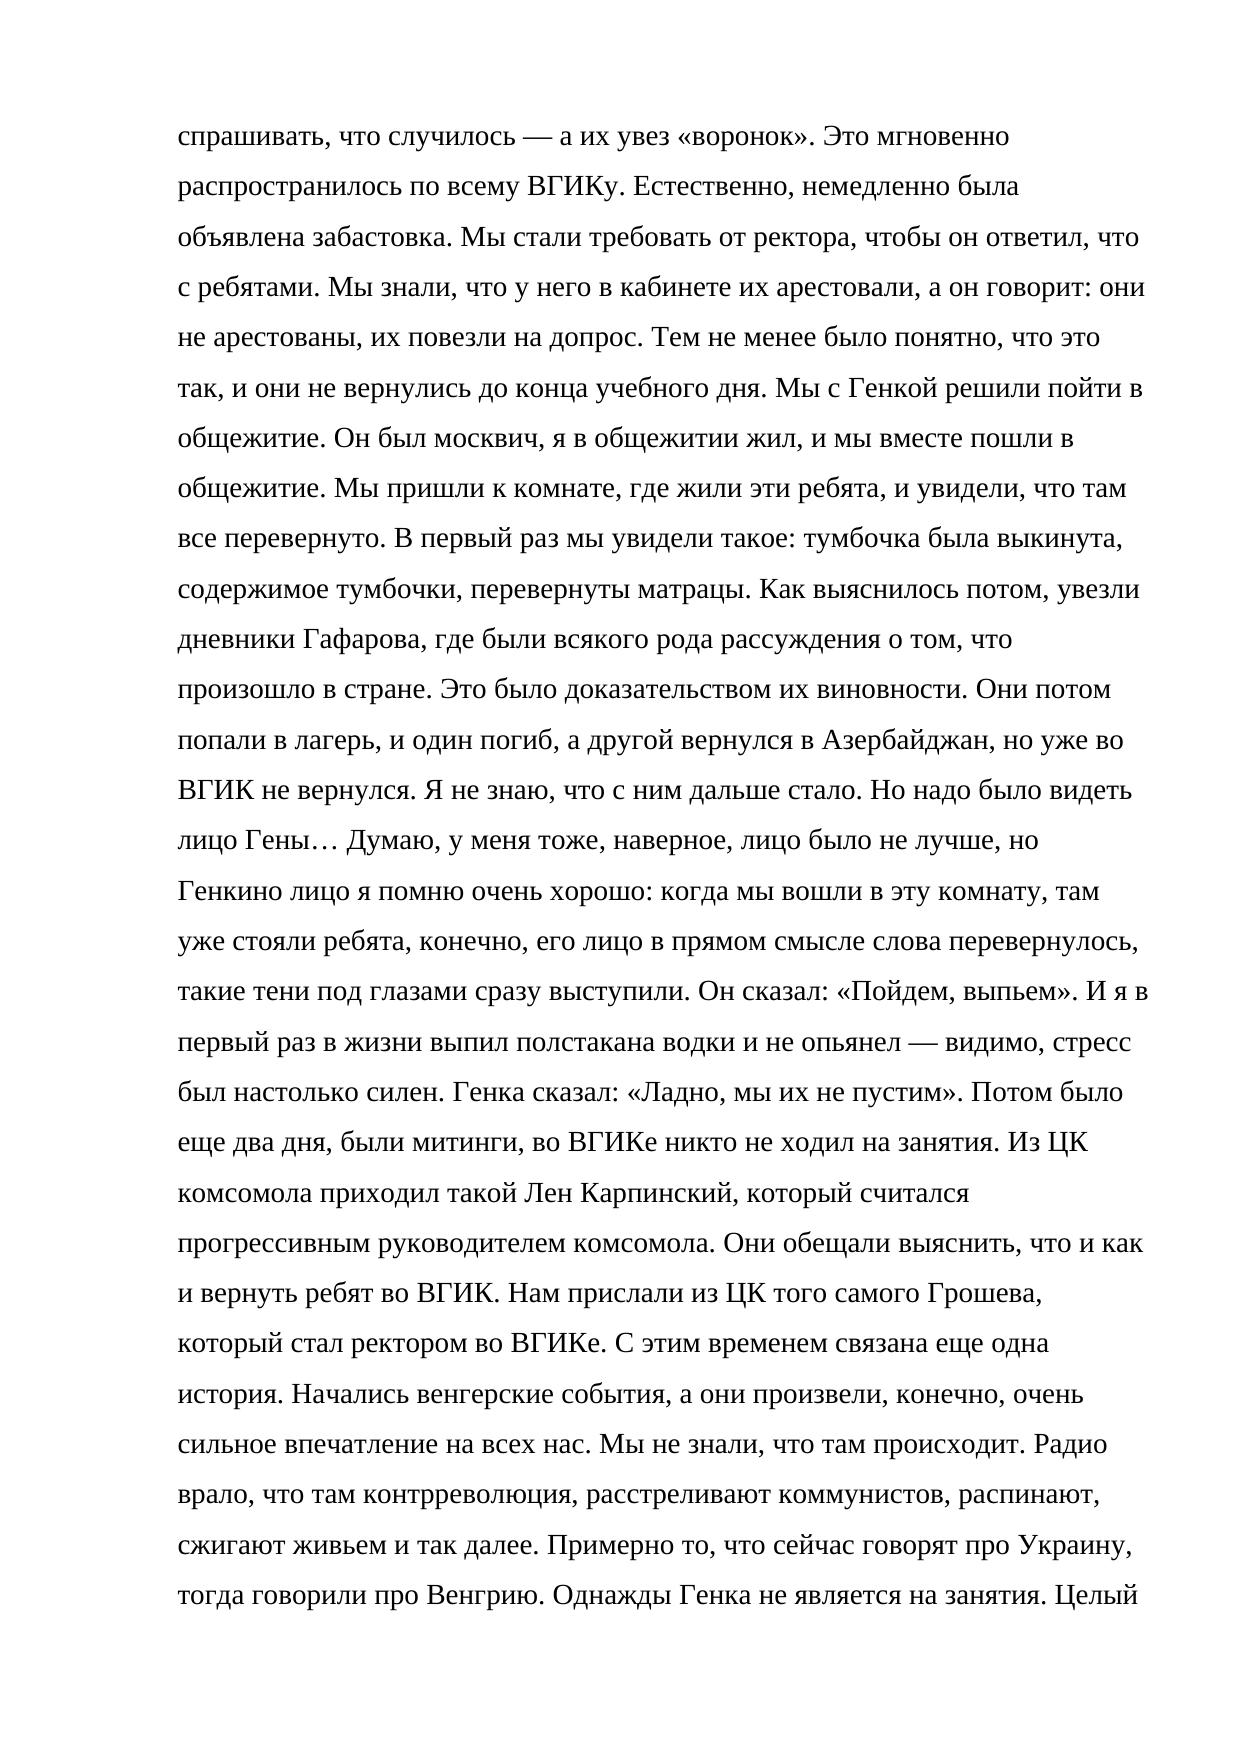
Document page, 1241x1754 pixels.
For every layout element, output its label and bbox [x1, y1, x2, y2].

text [177, 118, 1152, 1611]
